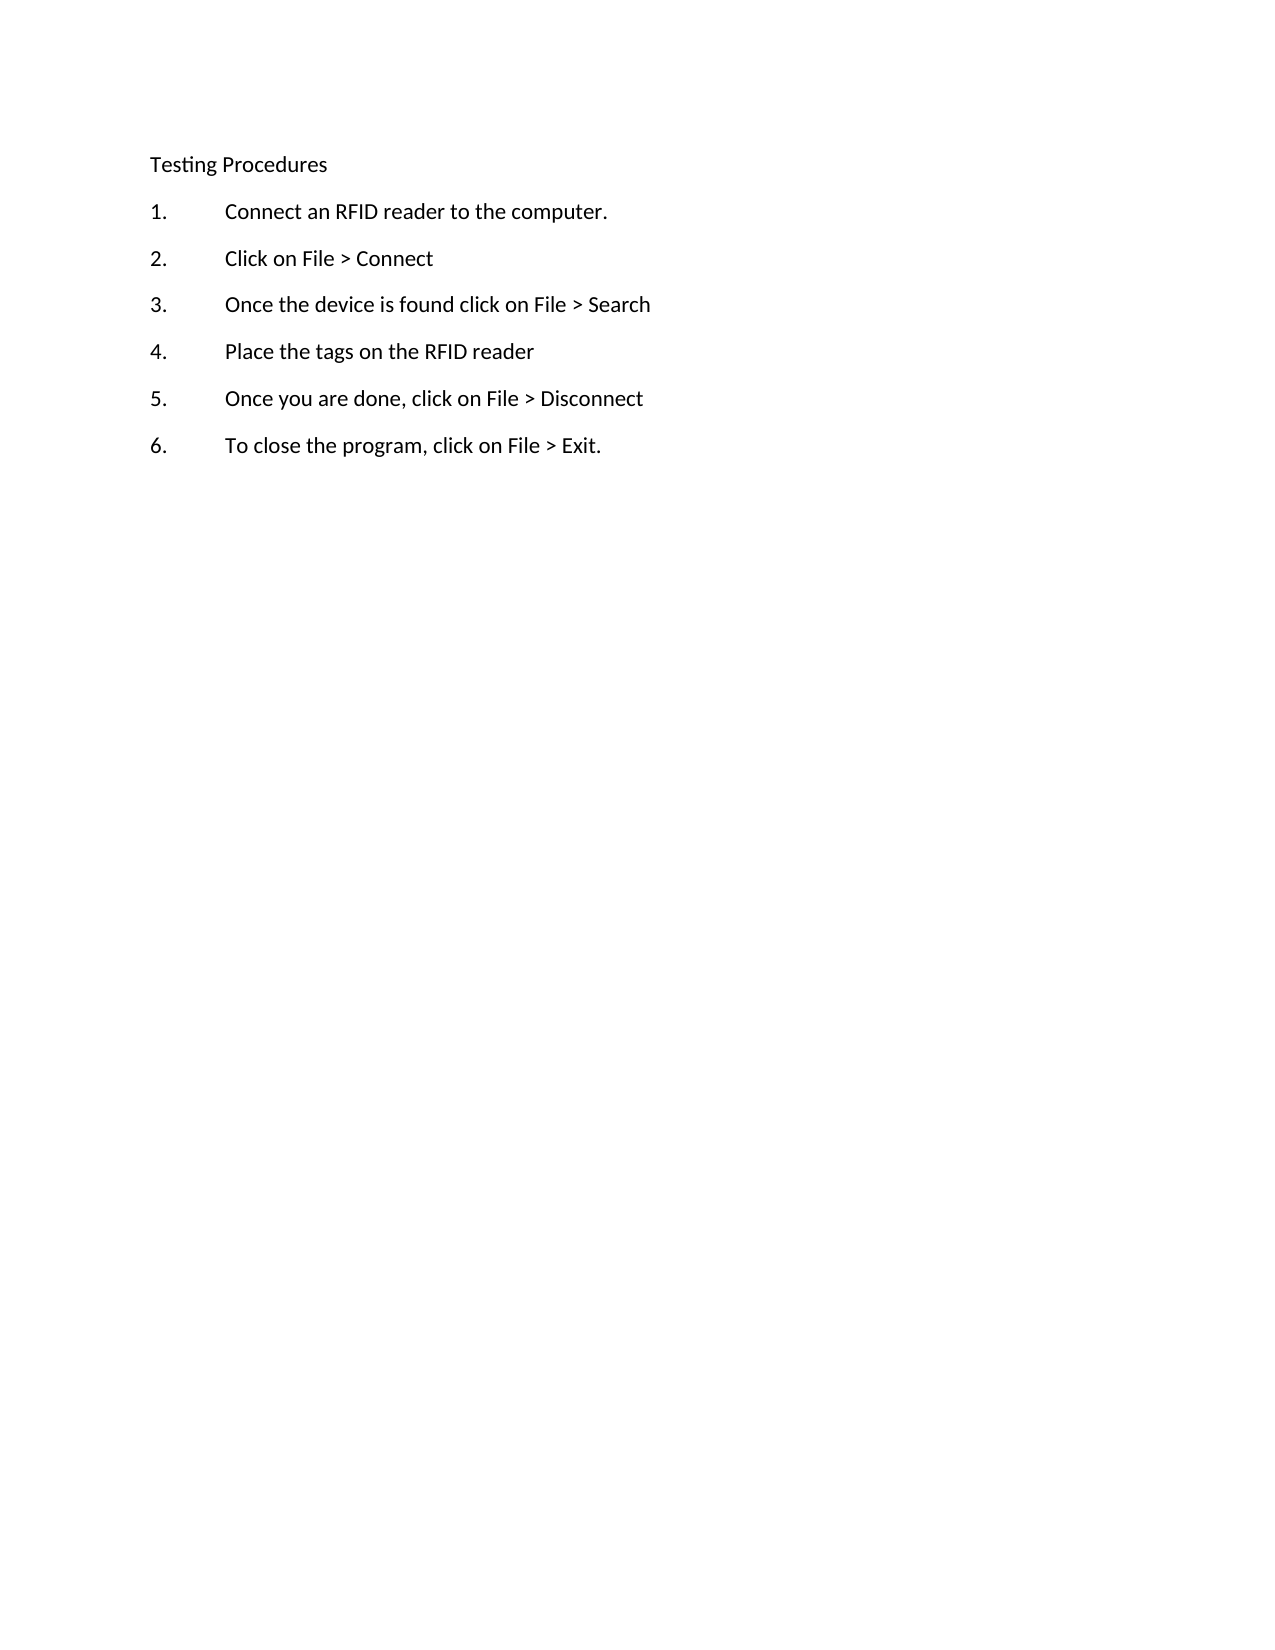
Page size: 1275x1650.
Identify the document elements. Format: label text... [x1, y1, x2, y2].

text 3. Once the device is found click on File > Search [150, 291, 1125, 319]
text 6. To close the program, click on File > Exit. [150, 431, 1125, 459]
text 2. Click on File > Connect [150, 244, 1125, 272]
text 4. Place the tags on the RFID reader [150, 337, 1125, 366]
text 1. Connect an RFID reader to the computer. [150, 197, 1125, 225]
text Testing Procedures [150, 150, 1125, 178]
text 5. Once you are done, click on File > Disconnect [150, 384, 1125, 412]
